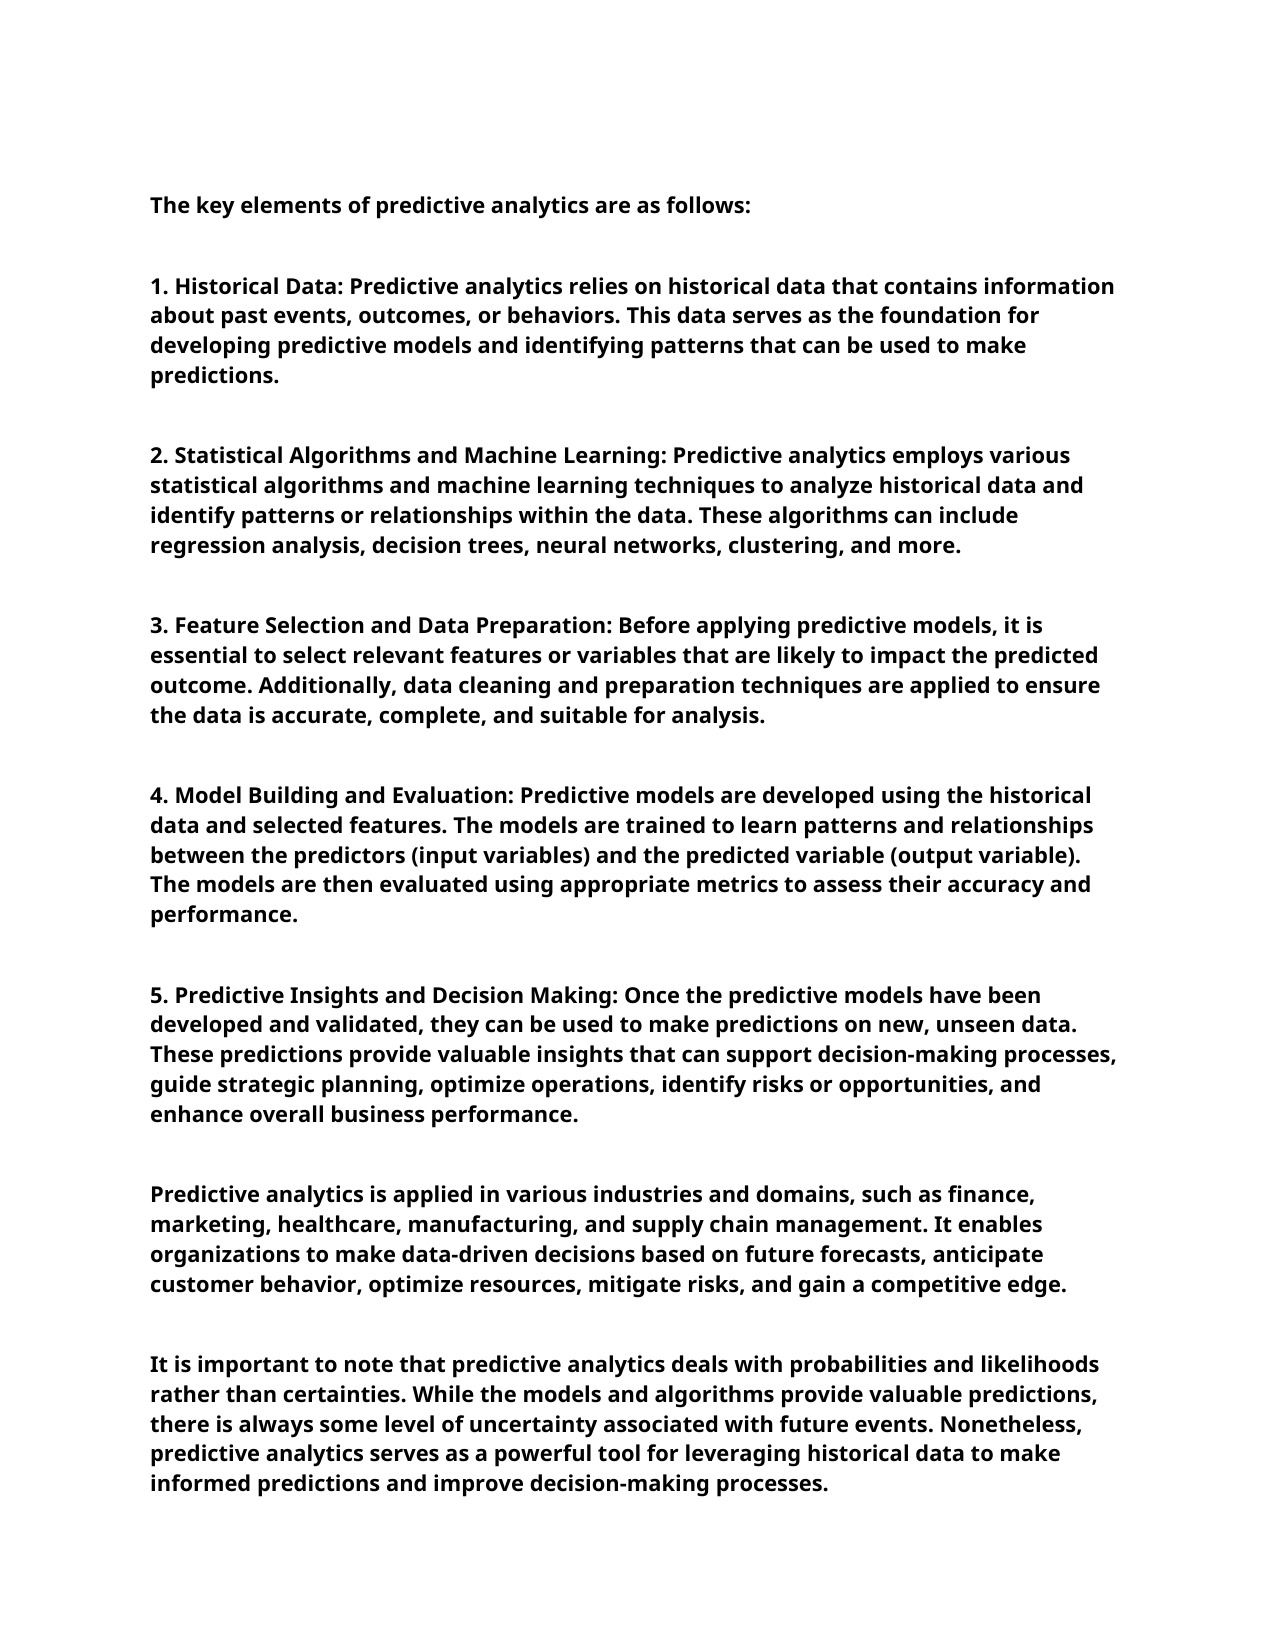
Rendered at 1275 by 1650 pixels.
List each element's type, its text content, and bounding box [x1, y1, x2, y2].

text It is important to note that predictive analytics deals with probabilities and likelihoods rather than certainties. While the models and algorithms provide valuable predictions, there is always some level of uncertainty associated with future events. Nonetheless, predictive analytics serves as a powerful tool for leveraging historical data to make informed predictions and improve decision-making processes. [150, 1349, 1125, 1498]
text 1. Historical Data: Predictive analytics relies on historical data that contains information about past events, outcomes, or behaviors. This data serves as the foundation for developing predictive models and identifying patterns that can be used to make predictions. [150, 271, 1125, 390]
text 3. Feature Selection and Data Preparation: Before applying predictive models, it is essential to select relevant features or variables that are likely to impact the predicted outcome. Additionally, data cleaning and preparation techniques are applied to ensure the data is accurate, complete, and suitable for analysis. [150, 610, 1125, 729]
text Predictive analytics is applied in various industries and domains, such as finance, marketing, healthcare, manufacturing, and supply chain management. It enables organizations to make data-driven decisions based on future forecasts, anticipate customer behavior, optimize resources, mitigate risks, and gain a competitive edge. [150, 1179, 1125, 1298]
text 2. Statistical Algorithms and Machine Learning: Predictive analytics employs various statistical algorithms and machine learning techniques to analyze historical data and identify patterns or relationships within the data. These algorithms can include regression analysis, decision trees, neural networks, clustering, and more. [150, 440, 1125, 559]
text 4. Model Building and Evaluation: Predictive models are developed using the historical data and selected features. The models are trained to learn patterns and relationships between the predictors (input variables) and the predicted variable (output variable). The models are then evaluated using appropriate metrics to assess their accuracy and performance. [150, 780, 1125, 929]
text The key elements of predictive analytics are as follows: [150, 190, 1125, 220]
text 5. Predictive Insights and Decision Making: Once the predictive models have been developed and validated, they can be used to make predictions on new, unseen data. These predictions provide valuable insights that can support decision-making processes, guide strategic planning, optimize operations, identify risks or opportunities, and enhance overall business performance. [150, 979, 1125, 1128]
